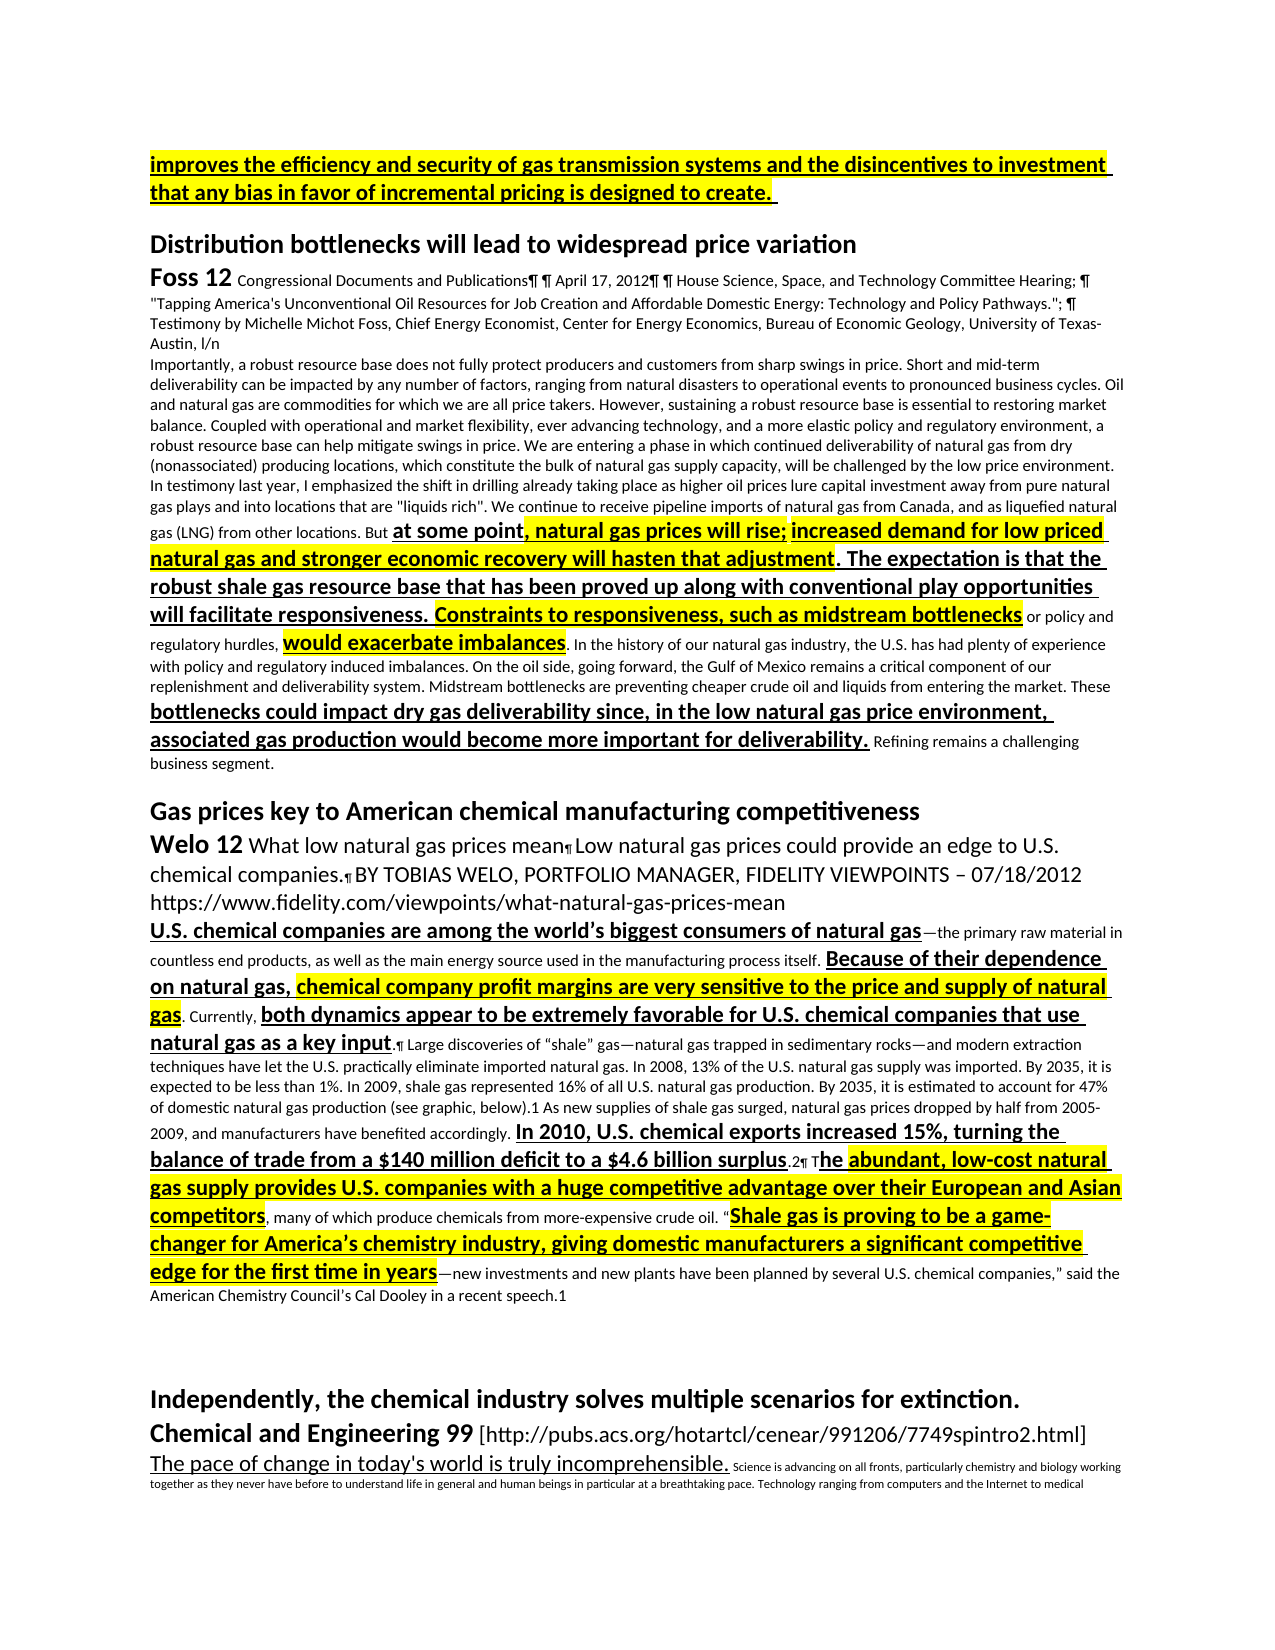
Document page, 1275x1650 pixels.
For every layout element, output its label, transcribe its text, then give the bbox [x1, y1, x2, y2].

text Importantly, a robust resource base does not fully protect producers and customers from sharp swings in price. Short and mid-term deliverability can be impacted by any number of factors, ranging from natural disasters to operational events to pronounced business cycles. Oil and natural gas are commodities for which we are all price takers. However, sustaining a robust resource base is essential to restoring market balance. Coupled with operational and market flexibility, ever advancing technology, and a more elastic policy and regulatory environment, a robust resource base can help mitigate swings in price. We are entering a phase in which continued deliverability of natural gas from dry (nonassociated) producing locations, which constitute the bulk of natural gas supply capacity, will be challenged by the low price environment. In testimony last year, I emphasized the shift in drilling already taking place as higher oil prices lure capital investment away from pure natural gas plays and into locations that are "liquids rich". We continue to receive pipeline imports of natural gas from Canada, and as liquefied natural gas (LNG) from other locations. But at some point, natural gas prices will rise; increased demand for low priced natural gas and stronger economic recovery will hasten that adjustment. The expectation is that the robust shale gas resource base that has been proved up along with conventional play opportunities will facilitate responsiveness. Constraints to responsiveness, such as midstream bottlenecks or policy and regulatory hurdles, would exacerbate imbalances. In the history of our natural gas industry, the U.S. has had plenty of experience with policy and regulatory induced imbalances. On the oil side, going forward, the Gulf of Mexico remains a critical component of our replenishment and deliverability system. Midstream bottlenecks are preventing cheaper crude oil and liquids from entering the market. These bottlenecks could impact dry gas deliverability since, in the low natural gas price environment, associated gas production would become more important for deliverability. Refining remains a challenging business segment. [150, 354, 1125, 773]
subtitle Gas prices key to American chemical manufacturing competitiveness [150, 794, 1125, 827]
subtitle Distribution bottlenecks will lead to widespread price variation [150, 227, 1125, 260]
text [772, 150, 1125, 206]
text Chemical and Engineering 99 [http://pubs.acs.org/hotartcl/cenear/991206/7749spintro2.html] [150, 1416, 1125, 1449]
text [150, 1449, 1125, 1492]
text Welo 12 What low natural gas prices mean¶ Low natural gas prices could provide an edge to U.S. chemical companies.¶ BY TOBIAS WELO, PORTFOLIO MANAGER, FIDELITY VIEWPOINTS – 07/18/2012 https://www.fidelity.com/viewpoints/what-natural-gas-prices-mean [150, 827, 1125, 916]
subtitle Independently, the chemical industry solves multiple scenarios for extinction. [150, 1383, 1125, 1416]
text U.S. chemical companies are among the world’s biggest consumers of natural gas—the primary raw material in countless end products, as well as the main energy source used in the manufacturing process itself. Because of their dependence on natural gas, chemical company profit margins are very sensitive to the price and supply of natural gas. Currently, both dynamics appear to be extremely favorable for U.S. chemical companies that use natural gas as a key input.¶ Large discoveries of “shale” gas—natural gas trapped in sedimentary rocks—and modern extraction techniques have let the U.S. practically eliminate imported natural gas. In 2008, 13% of the U.S. natural gas supply was imported. By 2035, it is expected to be less than 1%. In 2009, shale gas represented 16% of all U.S. natural gas production. By 2035, it is estimated to account for 47% of domestic natural gas production (see graphic, below).1 As new supplies of shale gas surged, natural gas prices dropped by half from 2005-2009, and manufacturers have benefited accordingly. In 2010, U.S. chemical exports increased 15%, turning the balance of trade from a $140 million deficit to a $4.6 billion surplus.2¶ The abundant, low-cost natural gas supply provides U.S. companies with a huge competitive advantage over their European and Asian competitors, many of which produce chemicals from more-expensive crude oil. “Shale gas is proving to be a game-changer for America’s chemistry industry, giving domestic manufacturers a significant competitive edge for the first time in years—new investments and new plants have been planned by several U.S. chemical companies,” said the American Chemistry Council’s Cal Dooley in a recent speech.1 [150, 916, 1125, 1306]
text Foss 12 Congressional Documents and Publications¶ ¶ April 17, 2012¶ ¶ House Science, Space, and Technology Committee Hearing; ¶ "Tapping America's Unconventional Oil Resources for Job Creation and Affordable Domestic Energy: Technology and Policy Pathways."; ¶ Testimony by Michelle Michot Foss, Chief Energy Economist, Center for Energy Economics, Bureau of Economic Geology, University of Texas-Austin, l/n [150, 260, 1125, 354]
